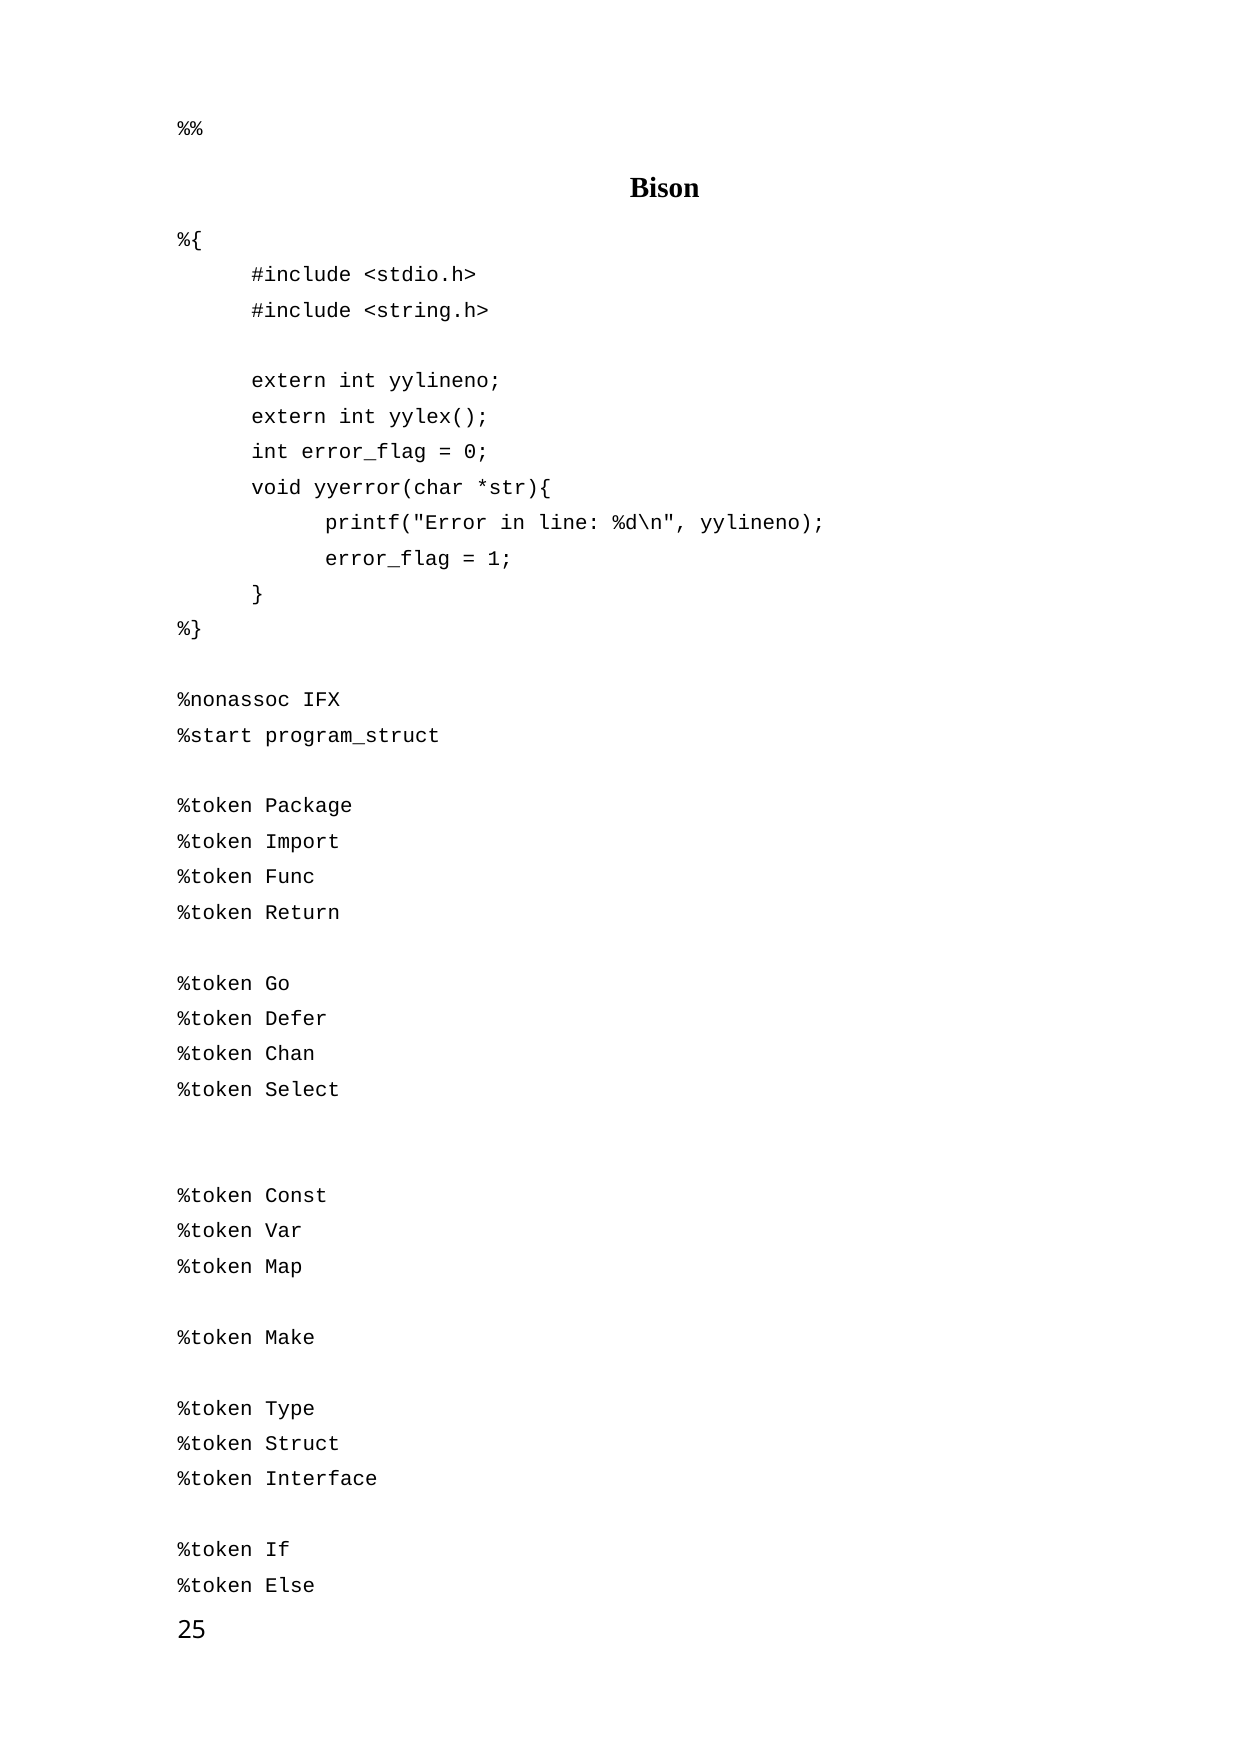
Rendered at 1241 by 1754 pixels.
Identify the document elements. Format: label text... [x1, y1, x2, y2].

text %token Make [177, 1327, 1152, 1350]
text %token Map [177, 1256, 1152, 1279]
text %token Struct [177, 1433, 1152, 1457]
text %token Const [177, 1185, 1152, 1209]
text %token Select [177, 1079, 1152, 1102]
text extern int yylineno; [177, 371, 1152, 394]
text %nonassoc IFX [177, 689, 1152, 713]
text } [177, 583, 1152, 607]
text %token If [177, 1539, 1152, 1563]
text #include <string.h> [177, 300, 1152, 323]
text %token Var [177, 1221, 1152, 1244]
text printf("Error in line: %d\n", yylineno); [177, 512, 1152, 536]
text error_flag = 1; [177, 548, 1152, 571]
text %} [177, 618, 1152, 642]
text %token Package [177, 796, 1152, 819]
text %token Interface [177, 1468, 1152, 1492]
text int error_flag = 0; [177, 441, 1152, 465]
text %token Type [177, 1398, 1152, 1421]
text %token Return [177, 902, 1152, 925]
text %{ [177, 229, 1152, 252]
text %start program_struct [177, 725, 1152, 748]
text %token Defer [177, 1008, 1152, 1032]
text %token Func [177, 866, 1152, 890]
text void yyerror(char *str){ [177, 477, 1152, 500]
text #include <stdio.h> [177, 264, 1152, 288]
text extern int yylex(); [177, 406, 1152, 429]
text %token Else [177, 1575, 1152, 1598]
text %token Go [177, 973, 1152, 996]
text %token Import [177, 831, 1152, 854]
text %% [177, 118, 1152, 142]
subtitle Bison [177, 170, 1152, 204]
text %token Chan [177, 1043, 1152, 1067]
